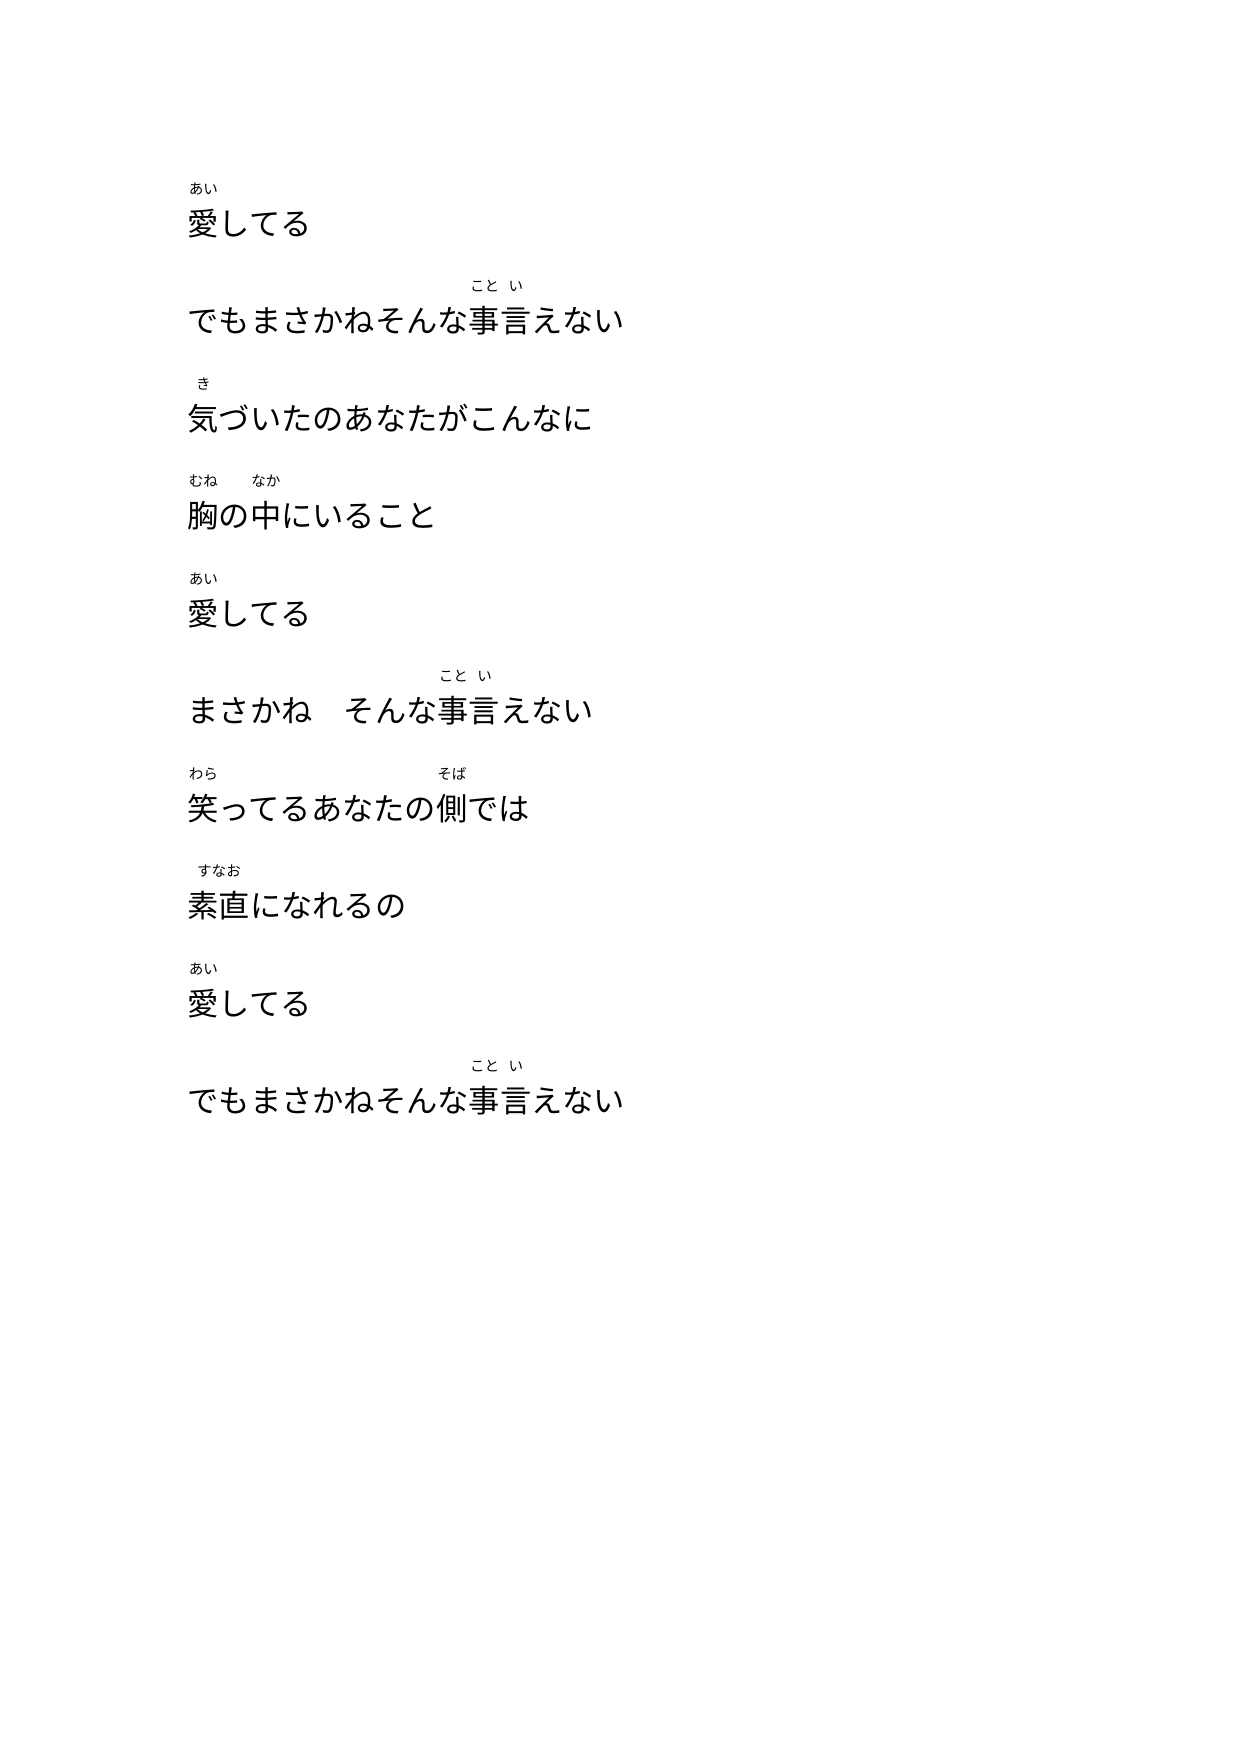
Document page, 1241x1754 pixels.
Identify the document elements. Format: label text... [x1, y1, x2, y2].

text まさかね そんなえない [187, 649, 1053, 747]
text でもまさかねそんなえない [187, 1039, 1053, 1137]
text してる [187, 162, 1053, 259]
text してる [187, 552, 1053, 649]
text でもまさかねそんなえない [187, 259, 1053, 357]
text ってるあなたのでは [187, 747, 1053, 844]
text のにいること [187, 454, 1053, 552]
text になれるの [187, 844, 1053, 942]
text してる [187, 942, 1053, 1039]
text づいたのあなたがこんなに [187, 357, 1053, 454]
